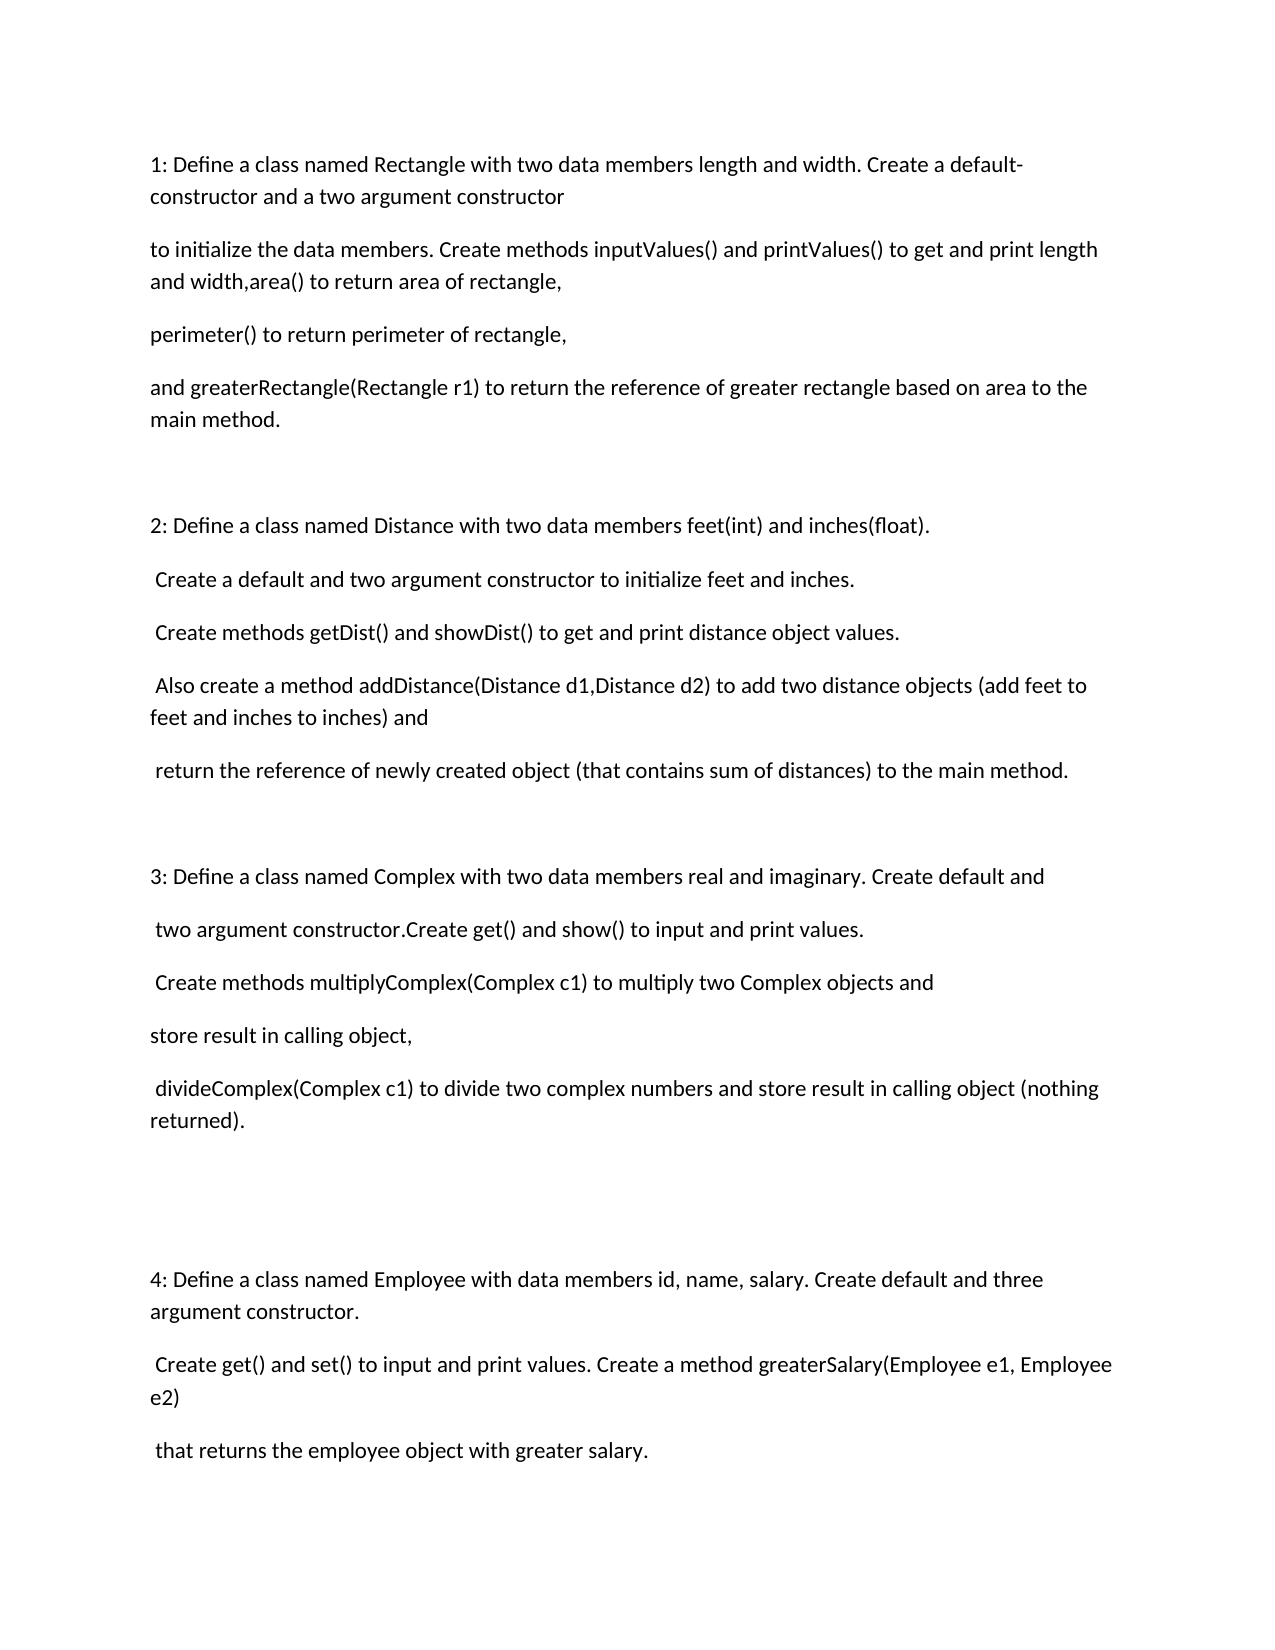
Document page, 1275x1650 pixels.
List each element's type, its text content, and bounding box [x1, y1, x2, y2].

text Create a default and two argument constructor to initialize feet and inches. [150, 565, 1125, 593]
text that returns the employee object with greater salary. [150, 1436, 1125, 1464]
text and greaterRectangle(Rectangle r1) to return the reference of greater rectangle based on area to the main method. [150, 373, 1125, 434]
text to initialize the data members. Create methods inputValues() and printValues() to get and print length and width,area() to return area of rectangle, [150, 235, 1125, 295]
text 4: Define a class named Employee with data members id, name, salary. Create default and three argument constructor. [150, 1265, 1125, 1326]
text divideComplex(Complex c1) to divide two complex numbers and store result in calling object (nothing returned). [150, 1074, 1125, 1134]
text Also create a method addDistance(Distance d1,Distance d2) to add two distance objects (add feet to feet and inches to inches) and [150, 671, 1125, 731]
text Create get() and set() to input and print values. Create a method greaterSalary(Employee e1, Employee e2) [150, 1351, 1125, 1411]
text 1: Define a class named Rectangle with two data members length and width. Create a default-constructor and a two argument constructor [150, 150, 1125, 210]
text perimeter() to return perimeter of rectangle, [150, 320, 1125, 348]
text store result in calling object, [150, 1021, 1125, 1049]
text Create methods getDist() and showDist() to get and print distance object values. [150, 618, 1125, 646]
text return the reference of newly created object (that contains sum of distances) to the main method. [150, 756, 1125, 784]
text two argument constructor.Create get() and show() to input and print values. [150, 915, 1125, 943]
text 3: Define a class named Complex with two data members real and imaginary. Create default and [150, 862, 1125, 890]
text 2: Define a class named Distance with two data members feet(int) and inches(float). [150, 512, 1125, 540]
text Create methods multiplyComplex(Complex c1) to multiply two Complex objects and [150, 968, 1125, 996]
